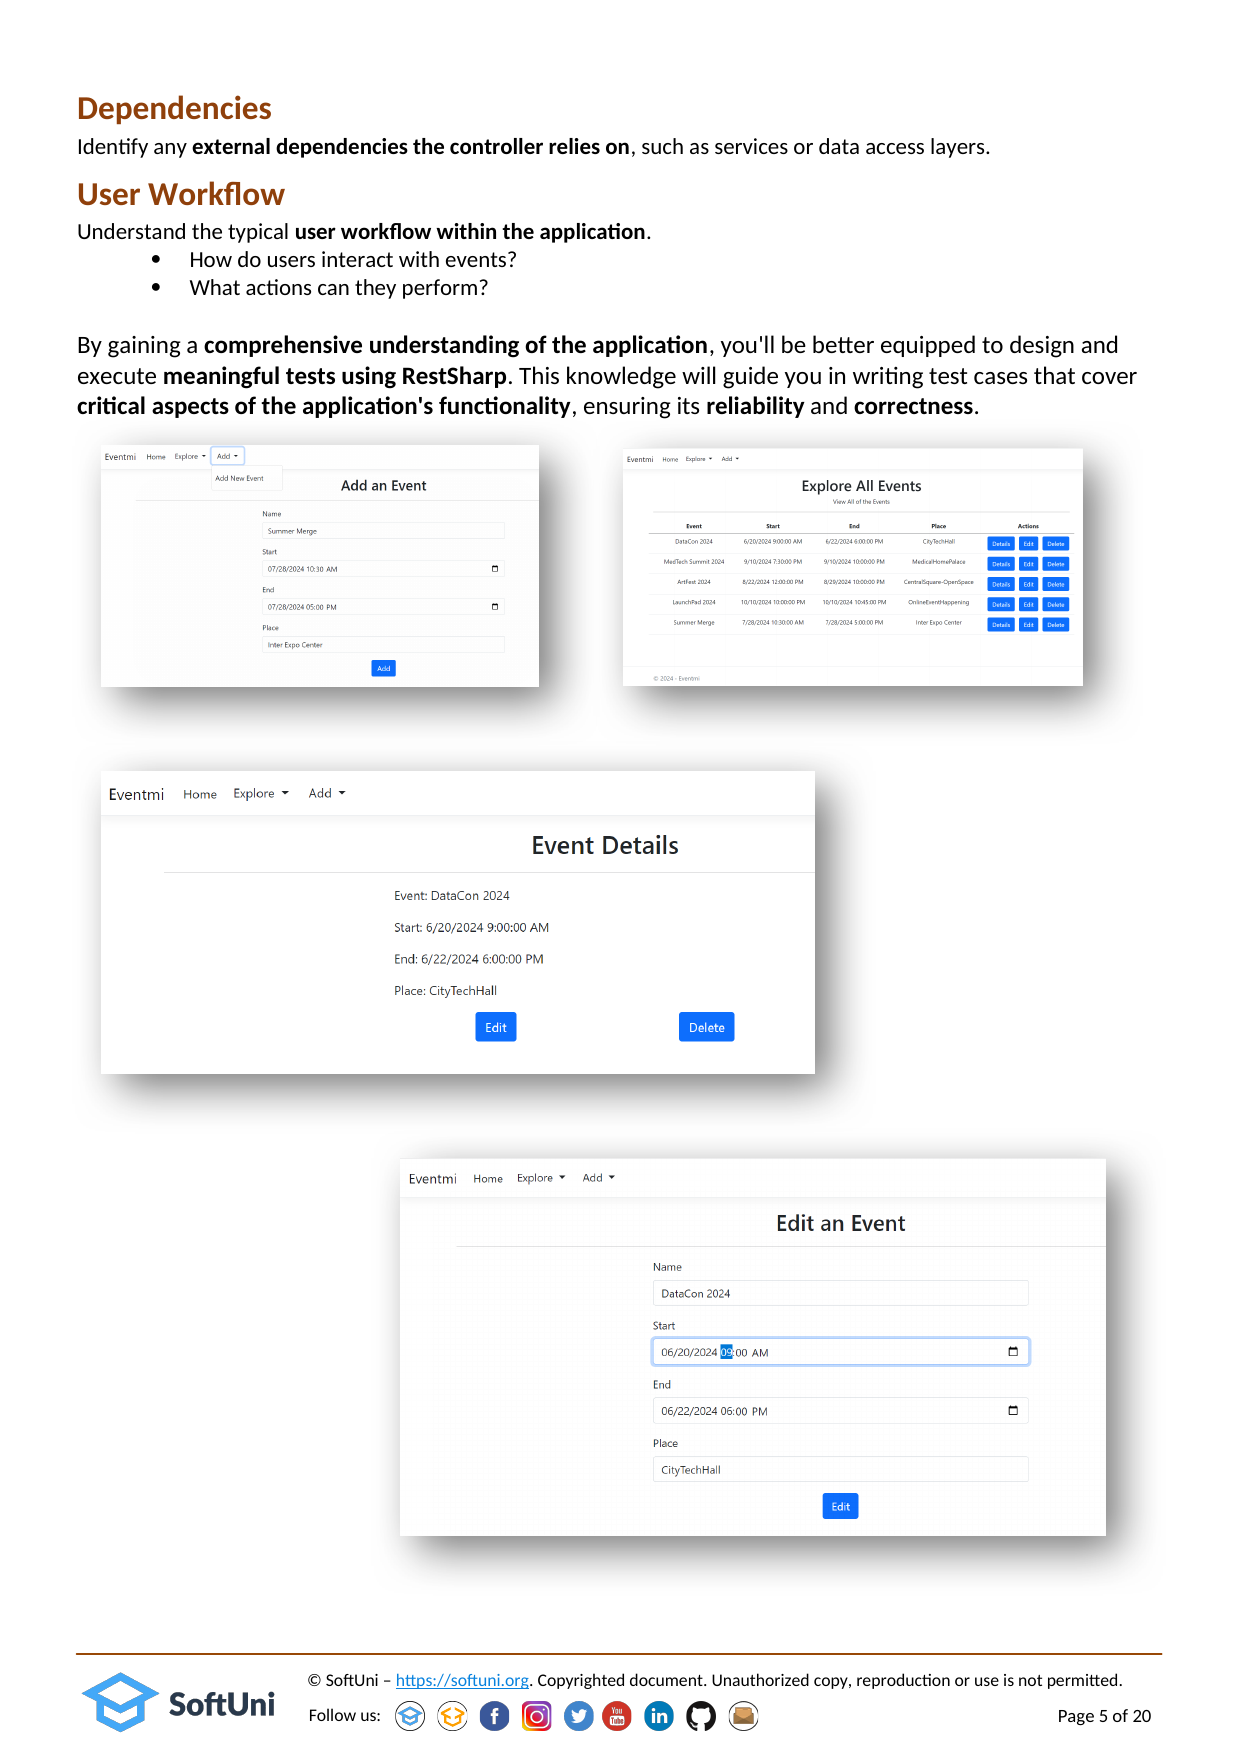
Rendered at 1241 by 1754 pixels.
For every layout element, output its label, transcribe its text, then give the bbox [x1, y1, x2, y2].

picture [728, 1701, 759, 1731]
picture [522, 1701, 552, 1731]
picture [665, 1722, 674, 1731]
list How do users interact with events? [152, 245, 1163, 273]
picture [437, 1701, 468, 1731]
subtitle Dependencies [77, 87, 1163, 128]
subtitle User Workflow [77, 172, 1163, 213]
picture [101, 445, 539, 687]
picture [686, 1701, 716, 1731]
list What actions can they perform? [152, 273, 1163, 301]
picture [395, 1701, 425, 1731]
picture [658, 1713, 667, 1723]
picture [400, 1158, 1106, 1536]
picture [101, 771, 815, 1074]
picture [564, 1701, 594, 1731]
picture [644, 1722, 653, 1731]
picture [665, 1701, 674, 1710]
text Identify any external dependencies the controller relies on, such as services or data access layers. [77, 132, 1163, 160]
picture [602, 1701, 632, 1731]
text Understand the typical user workflow within the application. [77, 217, 1163, 245]
picture [644, 1701, 653, 1710]
picture [479, 1701, 510, 1731]
picture [75, 1666, 281, 1738]
picture [623, 448, 1083, 686]
list By gaining a comprehensive understanding of the application, you'll be better equipped to design and execute meaningful tests using RestSharp. This knowledge will guide you in writing test cases that cover critical aspects of the application's functionality, ensuring its reliability and correctness. [77, 329, 1163, 421]
